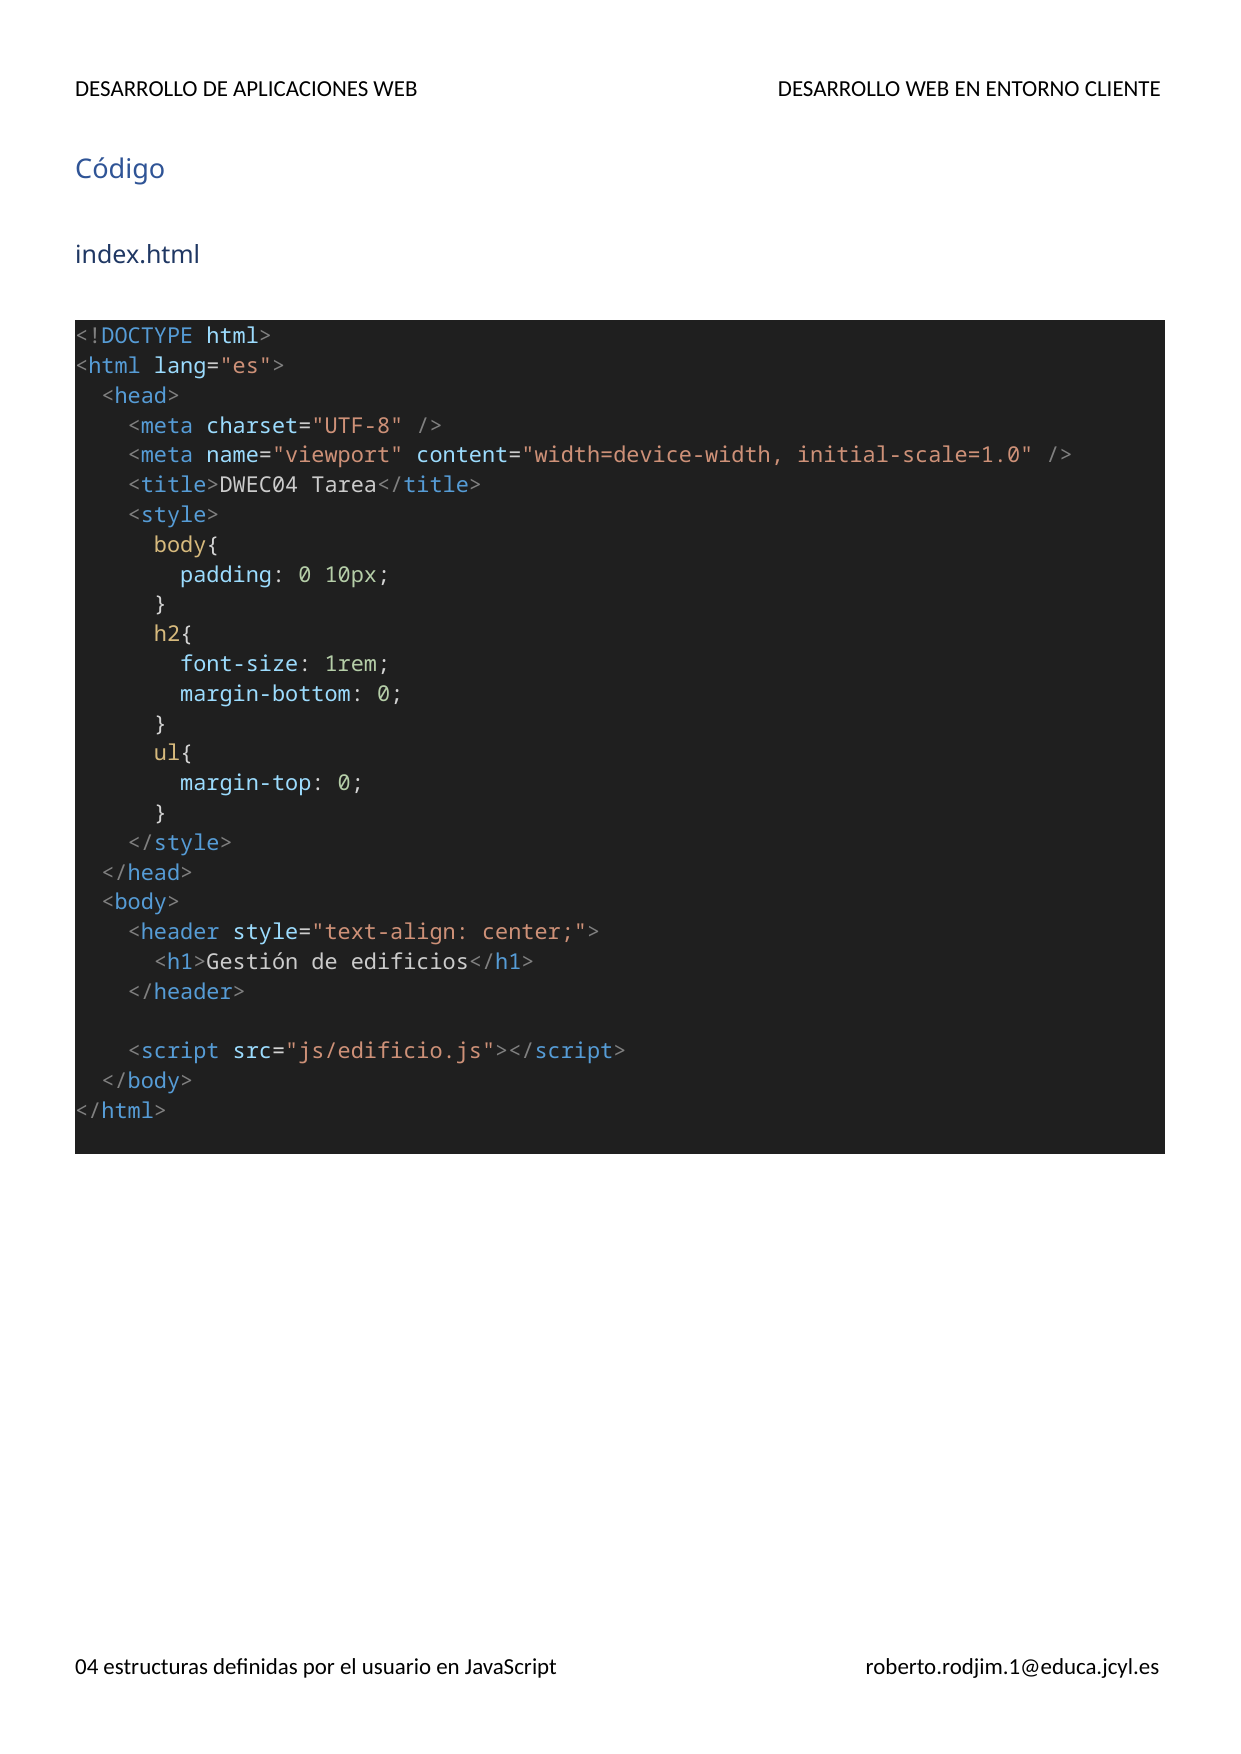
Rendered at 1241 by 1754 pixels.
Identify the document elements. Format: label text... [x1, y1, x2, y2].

text <meta charset="UTF-8" /> [75, 409, 1165, 439]
text } [75, 707, 1165, 737]
text } [75, 797, 1165, 827]
text <title>DWEC04 Tarea</title> [75, 469, 1165, 499]
text </head> [75, 856, 1165, 886]
text h2{ [75, 618, 1165, 648]
text <script src="js/edificio.js"></script> [75, 1035, 1165, 1065]
text margin-bottom: 0; [75, 678, 1165, 707]
text <style> [75, 499, 1165, 529]
text body{ [75, 529, 1165, 558]
text <html lang="es"> [75, 350, 1165, 380]
text </style> [75, 827, 1165, 856]
text <h1>Gestión de edificios</h1> [75, 946, 1165, 976]
text <body> [75, 886, 1165, 916]
subtitle index.html [75, 237, 1165, 271]
text } [75, 588, 1165, 618]
text <head> [75, 380, 1165, 409]
text <meta name="viewport" content="width=device-width, initial-scale=1.0" /> [75, 439, 1165, 469]
text </body> [75, 1065, 1165, 1095]
text margin-top: 0; [75, 767, 1165, 797]
text ul{ [75, 737, 1165, 767]
text </header> [75, 976, 1165, 1005]
text font-size: 1rem; [75, 648, 1165, 678]
text padding: 0 10px; [75, 558, 1165, 588]
text <!DOCTYPE html> [75, 320, 1165, 350]
text <header style="text-align: center;"> [75, 916, 1165, 946]
text </html> [75, 1095, 1165, 1124]
subtitle Código [75, 150, 1165, 187]
